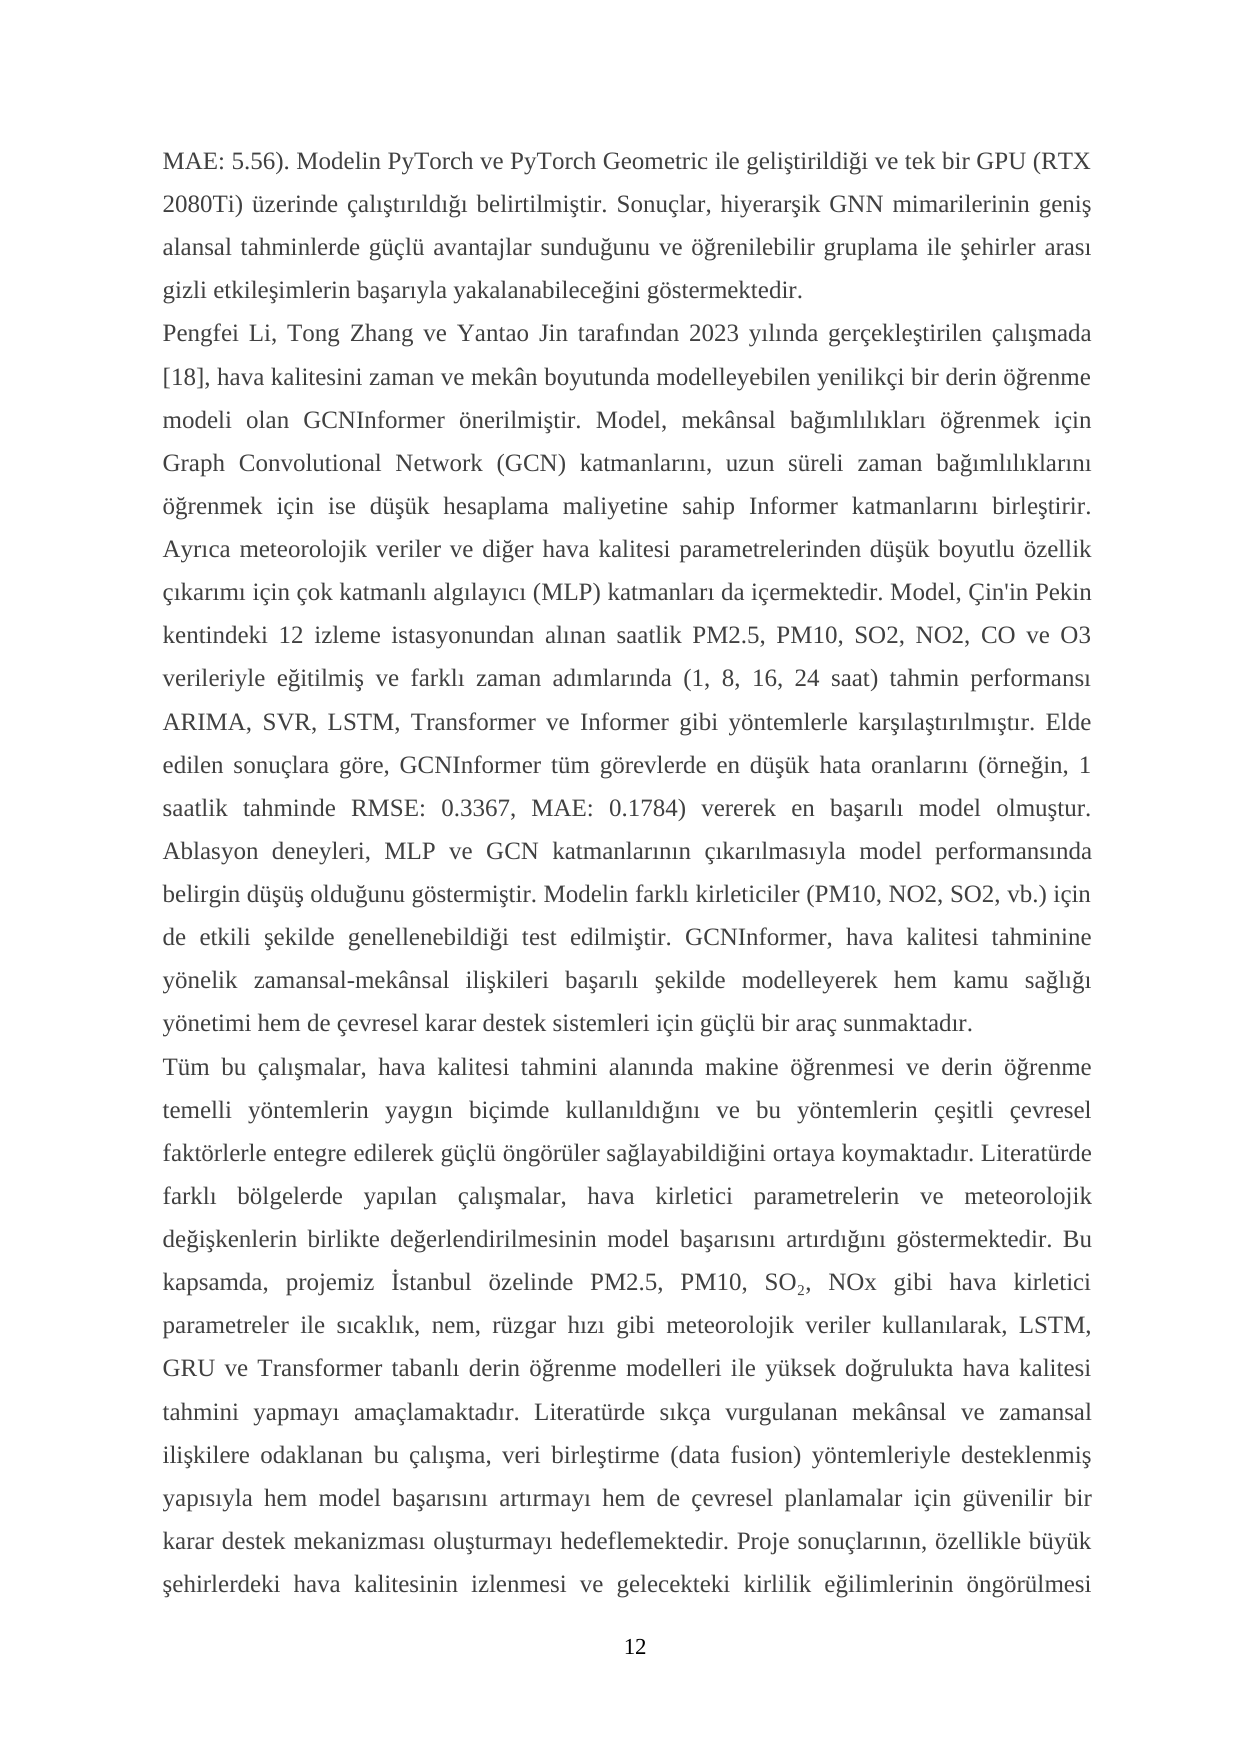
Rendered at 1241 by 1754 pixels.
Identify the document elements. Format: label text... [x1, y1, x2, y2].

text Pengfei Li, Tong Zhang ve Yantao Jin tarafından 2023 yılında gerçekleştirilen çalışmada [18], hava kalitesini zaman ve mekân boyutunda modelleyebilen yenilikçi bir derin öğrenme modeli olan GCNInformer önerilmiştir. Model, mekânsal bağımlılıkları öğrenmek için Graph Convolutional Network (GCN) katmanlarını, uzun süreli zaman bağımlılıklarını öğrenmek için ise düşük hesaplama maliyetine sahip Informer katmanlarını birleştirir. Ayrıca meteorolojik veriler ve diğer hava kalitesi parametrelerinden düşük boyutlu özellik çıkarımı için çok katmanlı algılayıcı (MLP) katmanları da içermektedir. Model, Çin'in Pekin kentindeki 12 izleme istasyonundan alınan saatlik PM2.5, PM10, SO2, NO2, CO ve O3 verileriyle eğitilmiş ve farklı zaman adımlarında (1, 8, 16, 24 saat) tahmin performansı ARIMA, SVR, LSTM, Transformer ve Informer gibi yöntemlerle karşılaştırılmıştır. Elde edilen sonuçlara göre, GCNInformer tüm görevlerde en düşük hata oranlarını (örneğin, 1 saatlik tahminde RMSE: 0.3367, MAE: 0.1784) vererek en başarılı model olmuştur. Ablasyon deneyleri, MLP ve GCN katmanlarının çıkarılmasıyla model performansında belirgin düşüş olduğunu göstermiştir. Modelin farklı kirleticiler (PM10, NO2, SO2, vb.) için de etkili şekilde genellenebildiği test edilmiştir. GCNInformer, hava kalitesi tahminine yönelik zamansal-mekânsal ilişkileri başarılı şekilde modelleyerek hem kamu sağlığı yönetimi hem de çevresel karar destek sistemleri için güçlü bir araç sunmaktadır. [162, 318, 1093, 1037]
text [162, 1052, 1093, 1598]
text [162, 146, 1093, 304]
